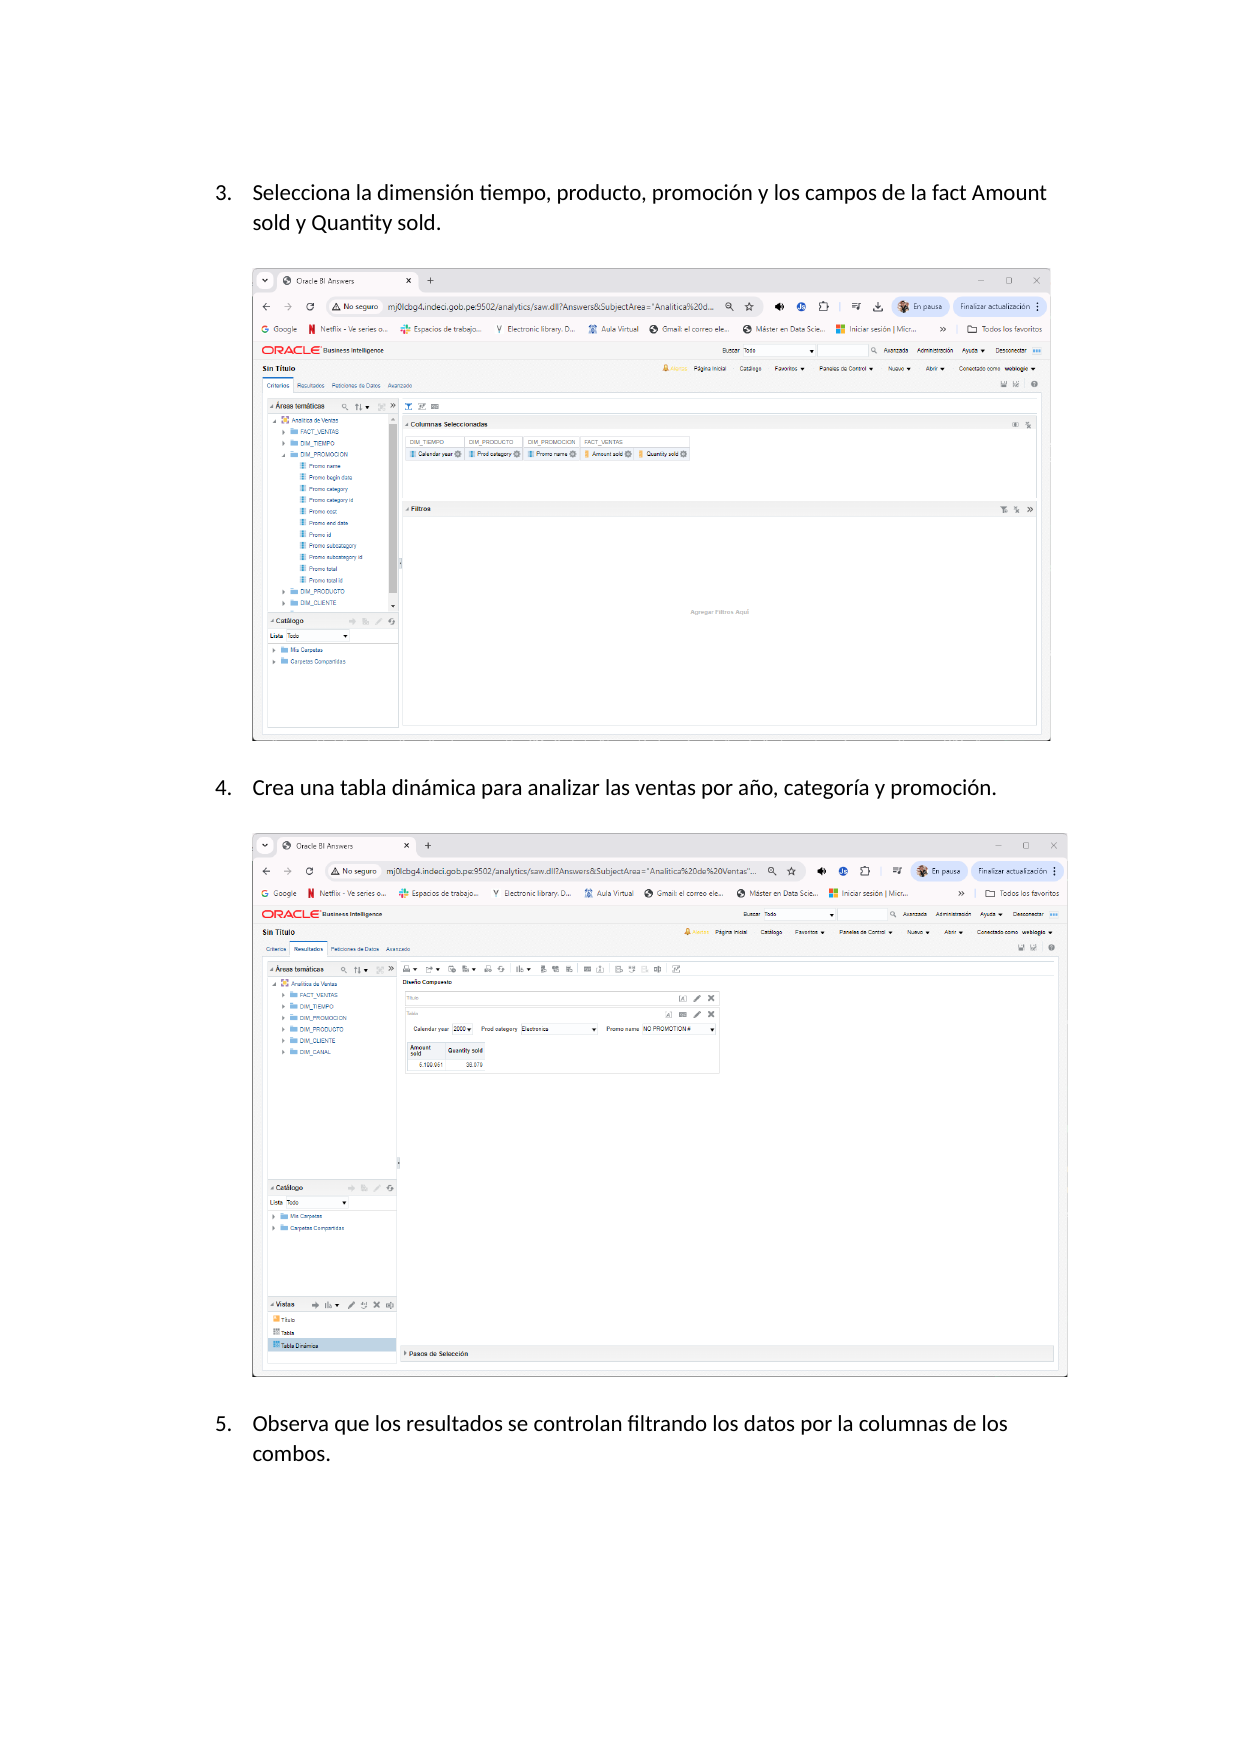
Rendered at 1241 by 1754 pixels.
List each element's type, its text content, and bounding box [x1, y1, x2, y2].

list Observa que los resultados se controlan filtrando los datos por la columnas de los combos. [215, 1409, 1063, 1467]
list Selecciona la dimensión tiempo, producto, promoción y los campos de la fact Amount sold y Quantity sold. [215, 178, 1063, 236]
picture [252, 268, 1051, 741]
picture [252, 833, 1068, 1377]
list Crea una tabla dinámica para analizar las ventas por año, categoría y promoción. [215, 773, 1063, 801]
